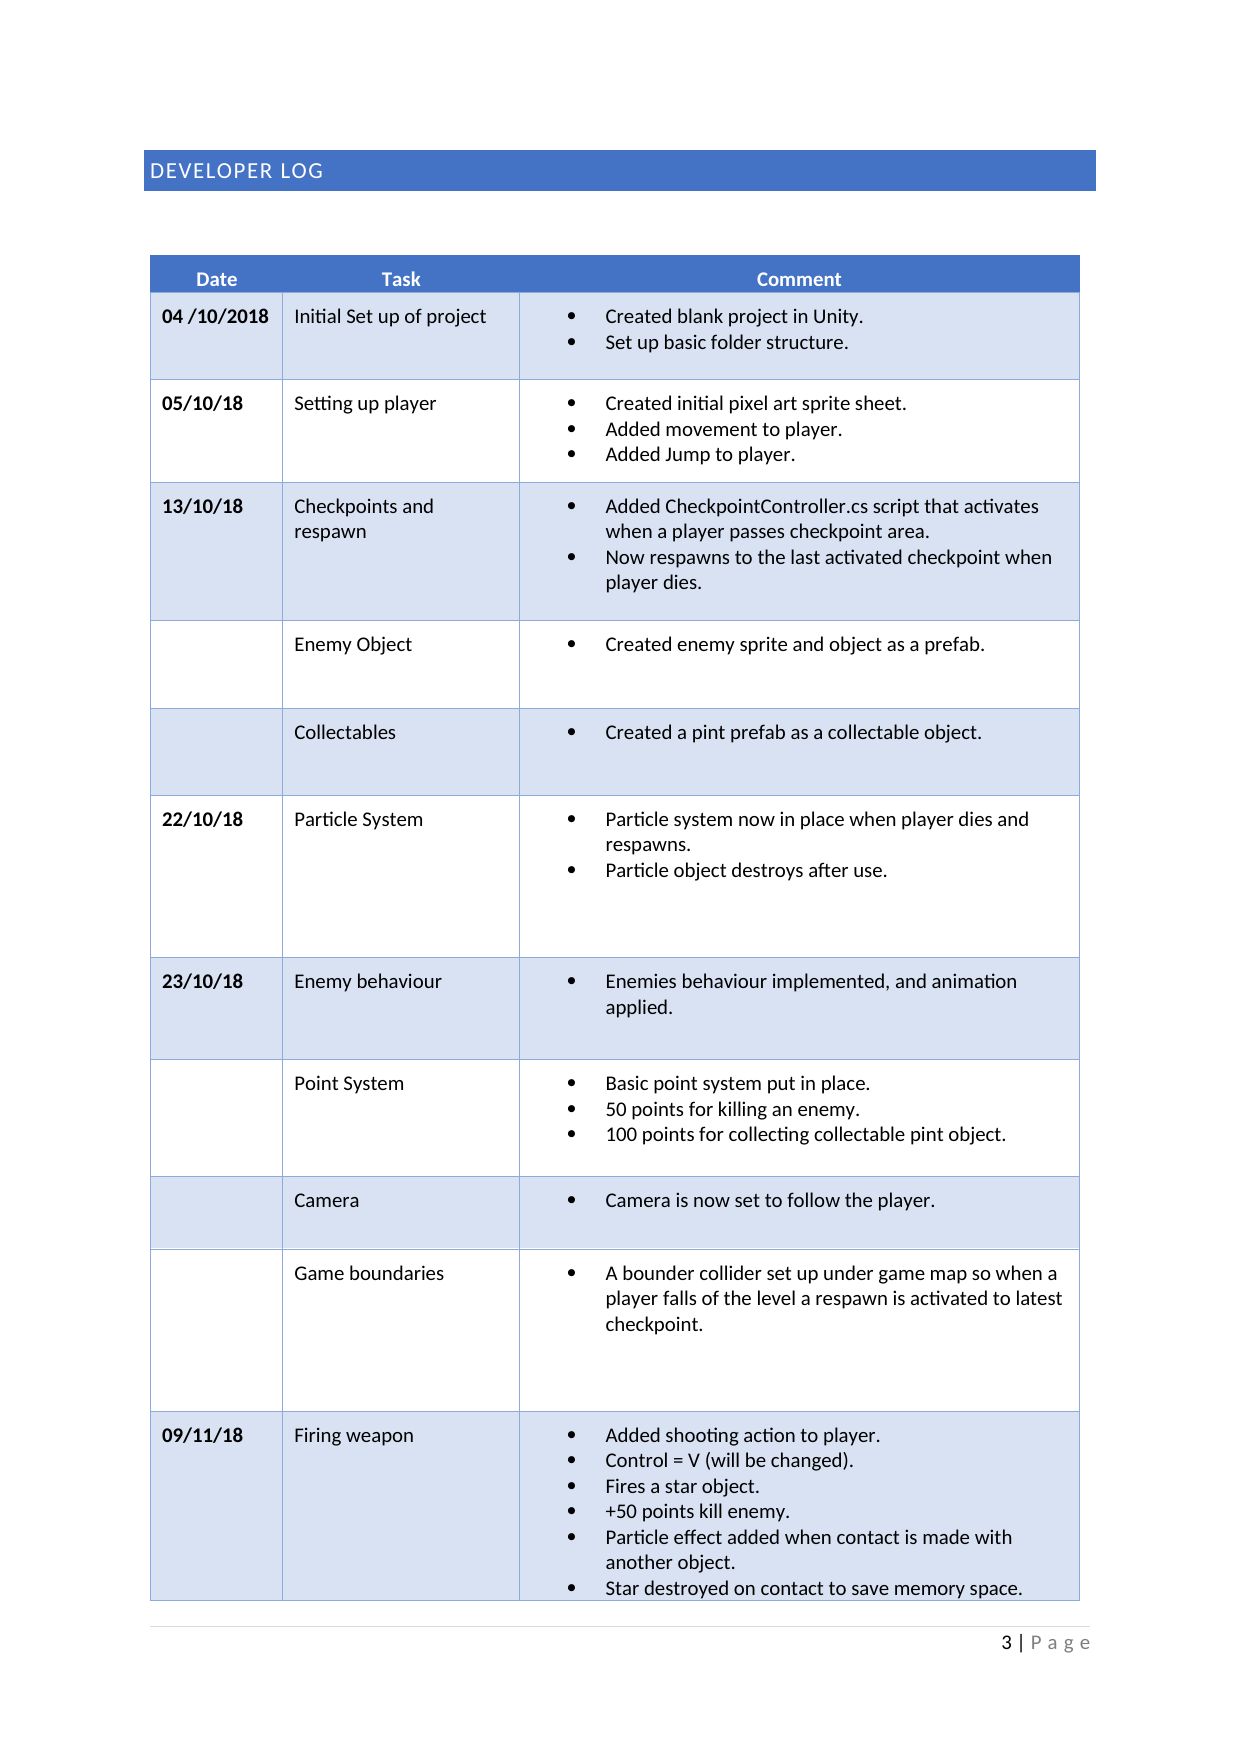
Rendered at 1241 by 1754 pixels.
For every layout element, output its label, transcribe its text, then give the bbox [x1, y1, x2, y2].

table_cell Enemy Object [283, 621, 519, 708]
table_cell Enemies behaviour implemented, and animation applied. [520, 958, 1079, 1059]
table_cell [151, 1250, 282, 1411]
table_cell [151, 621, 282, 708]
table_header Comment [520, 256, 1079, 292]
table_cell Initial Set up of project [283, 293, 519, 379]
table_cell [151, 1060, 282, 1176]
table_cell 05/10/18 [151, 380, 282, 482]
table_cell [151, 1177, 282, 1248]
table_cell Checkpoints and respawn [283, 483, 519, 620]
table_cell Point System [283, 1060, 519, 1176]
table_cell 23/10/18 [151, 958, 282, 1059]
table_cell [151, 709, 282, 795]
table_header Task [283, 256, 519, 292]
table_cell A bounder collider set up under game map so when a player falls of the level a respawn is activated to latest checkpoint. [520, 1250, 1079, 1411]
table_cell Basic point system put in place. 50 points for killing an enemy. 100 points for collecting collectable pint object. [520, 1060, 1079, 1176]
table_cell Enemy behaviour [283, 958, 519, 1059]
table_cell Particle System [283, 796, 519, 957]
table_cell Added CheckpointController.cs script that activates when a player passes checkpoint area. Now respawns to the last activated checkpoint when player dies. [520, 483, 1079, 620]
table_cell Created blank project in Unity. Set up basic folder structure. [520, 293, 1079, 379]
table_cell Firing weapon [283, 1412, 519, 1600]
table_cell Camera is now set to follow the player. [520, 1177, 1079, 1248]
table_cell 13/10/18 [151, 483, 282, 620]
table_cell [520, 1412, 1079, 1600]
table_cell Particle system now in place when player dies and respawns. Particle object destroys after use. [520, 796, 1079, 957]
table_cell 04 /10/2018 [151, 293, 282, 379]
table_cell Game boundaries [283, 1250, 519, 1411]
table_cell Camera [283, 1177, 519, 1248]
table_header Date [151, 256, 282, 292]
table_cell Created enemy sprite and object as a prefab. [520, 621, 1079, 708]
table_cell Setting up player [283, 380, 519, 482]
table_cell Created initial pixel art sprite sheet. Added movement to player. Added Jump to player. [520, 380, 1079, 482]
table_cell Created a pint prefab as a collectable object. [520, 709, 1079, 795]
table_cell Collectables [283, 709, 519, 795]
table_cell 09/11/18 [151, 1412, 282, 1600]
table_cell 22/10/18 [151, 796, 282, 957]
subtitle Developer Log [150, 156, 1090, 184]
